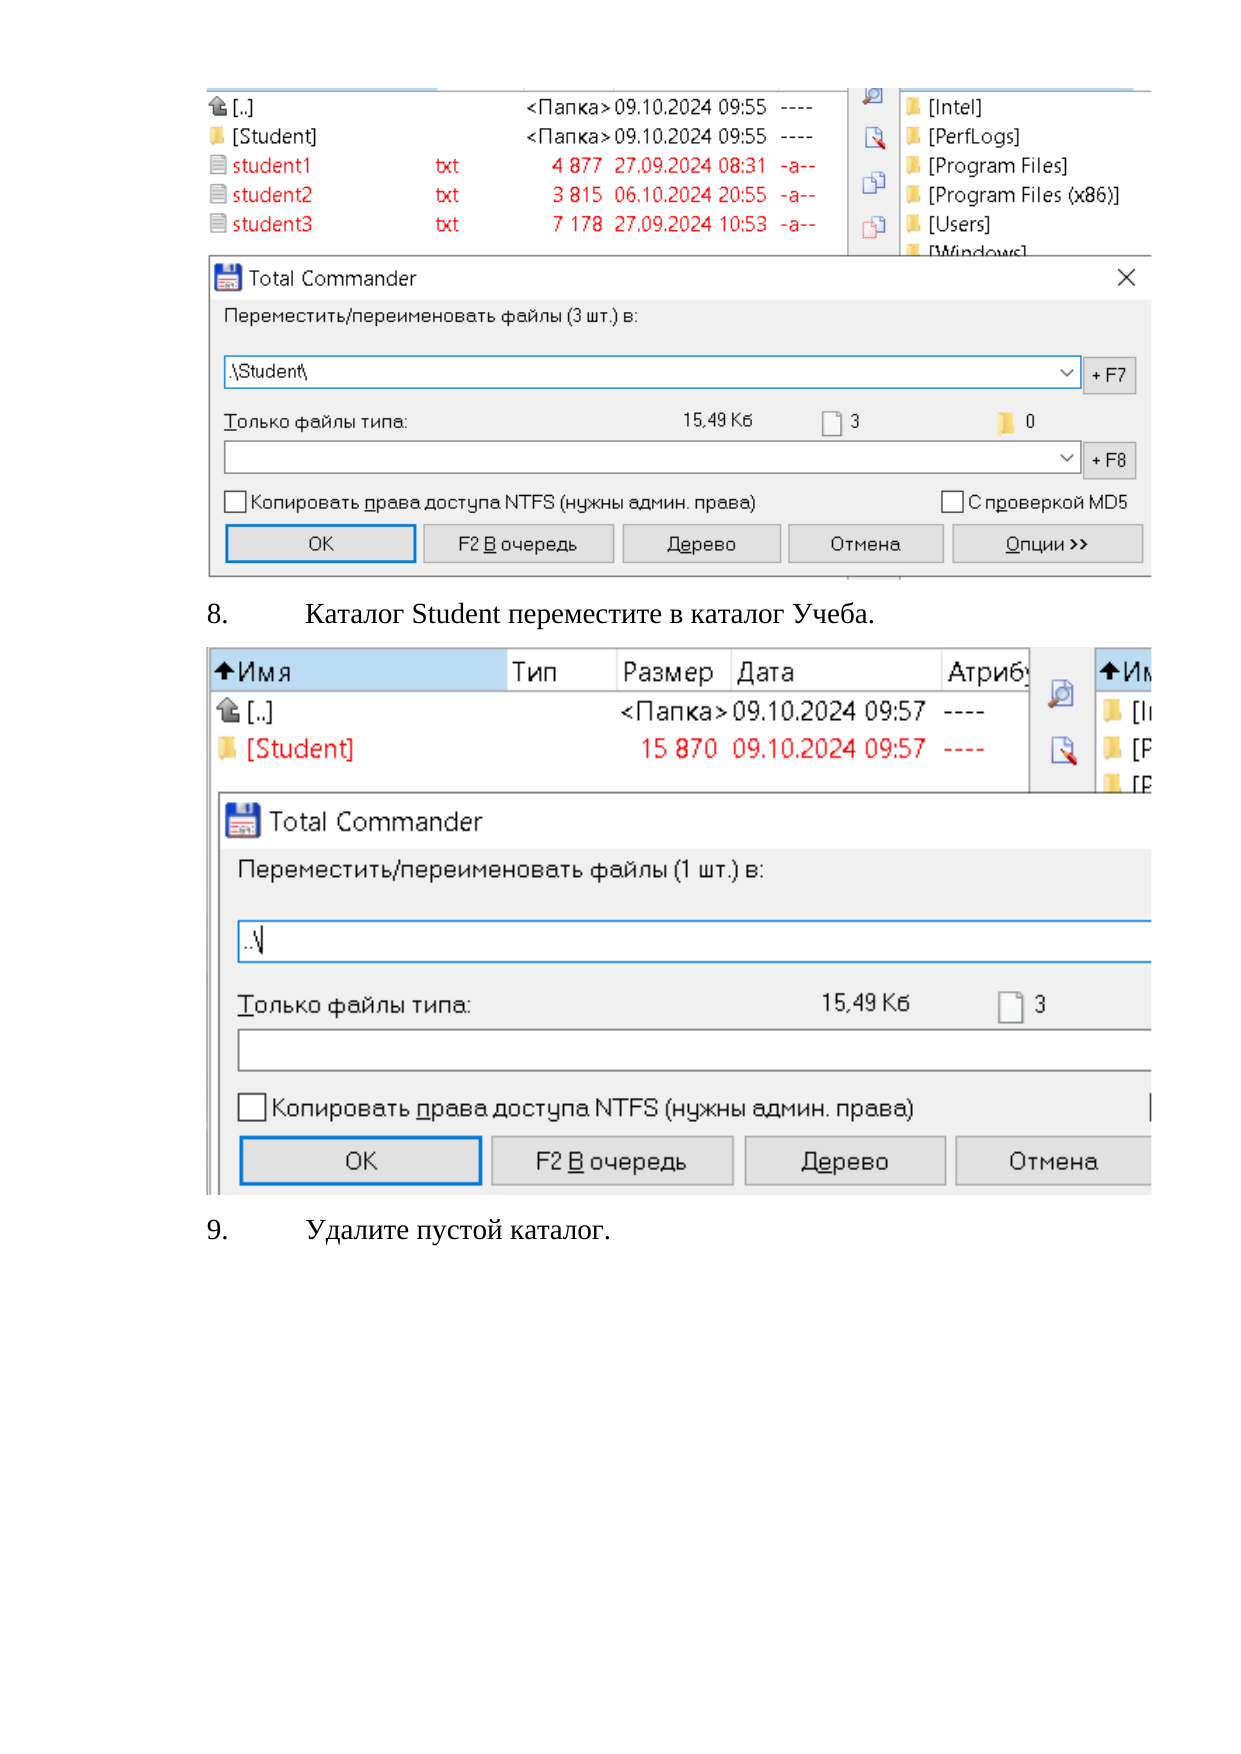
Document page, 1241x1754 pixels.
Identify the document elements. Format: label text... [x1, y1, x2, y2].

picture [206, 647, 1152, 1195]
text 9. Удалите пустой каталог. [148, 1212, 1181, 1245]
text 8. Каталог Student переместите в каталог Учеба. [148, 597, 1181, 630]
picture [206, 88, 1152, 580]
